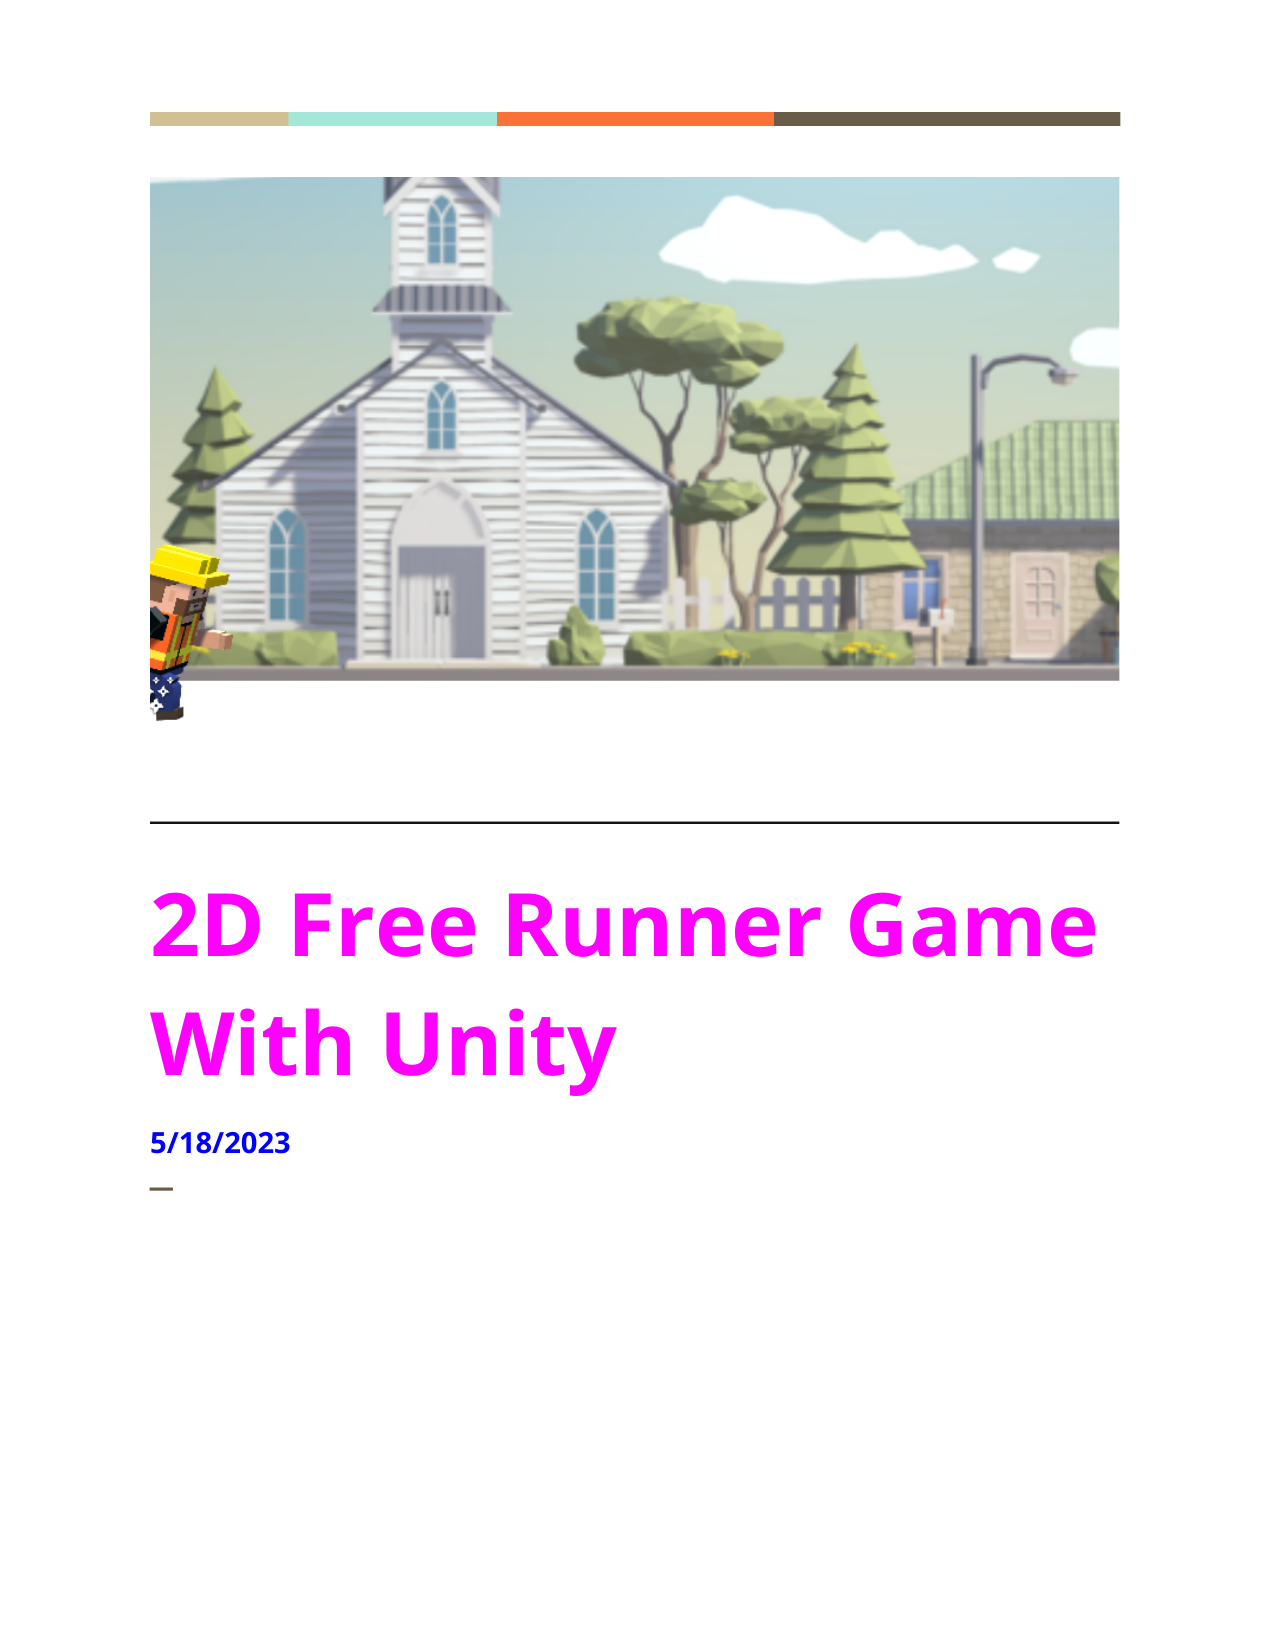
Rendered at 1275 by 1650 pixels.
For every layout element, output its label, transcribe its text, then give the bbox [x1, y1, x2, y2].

title 2D Free Runner Game With Unity [150, 863, 1125, 1101]
picture [150, 177, 1120, 824]
subtitle 5/18/2023 [150, 1122, 1125, 1162]
text ─ [150, 1162, 1125, 1213]
picture [150, 112, 1121, 126]
